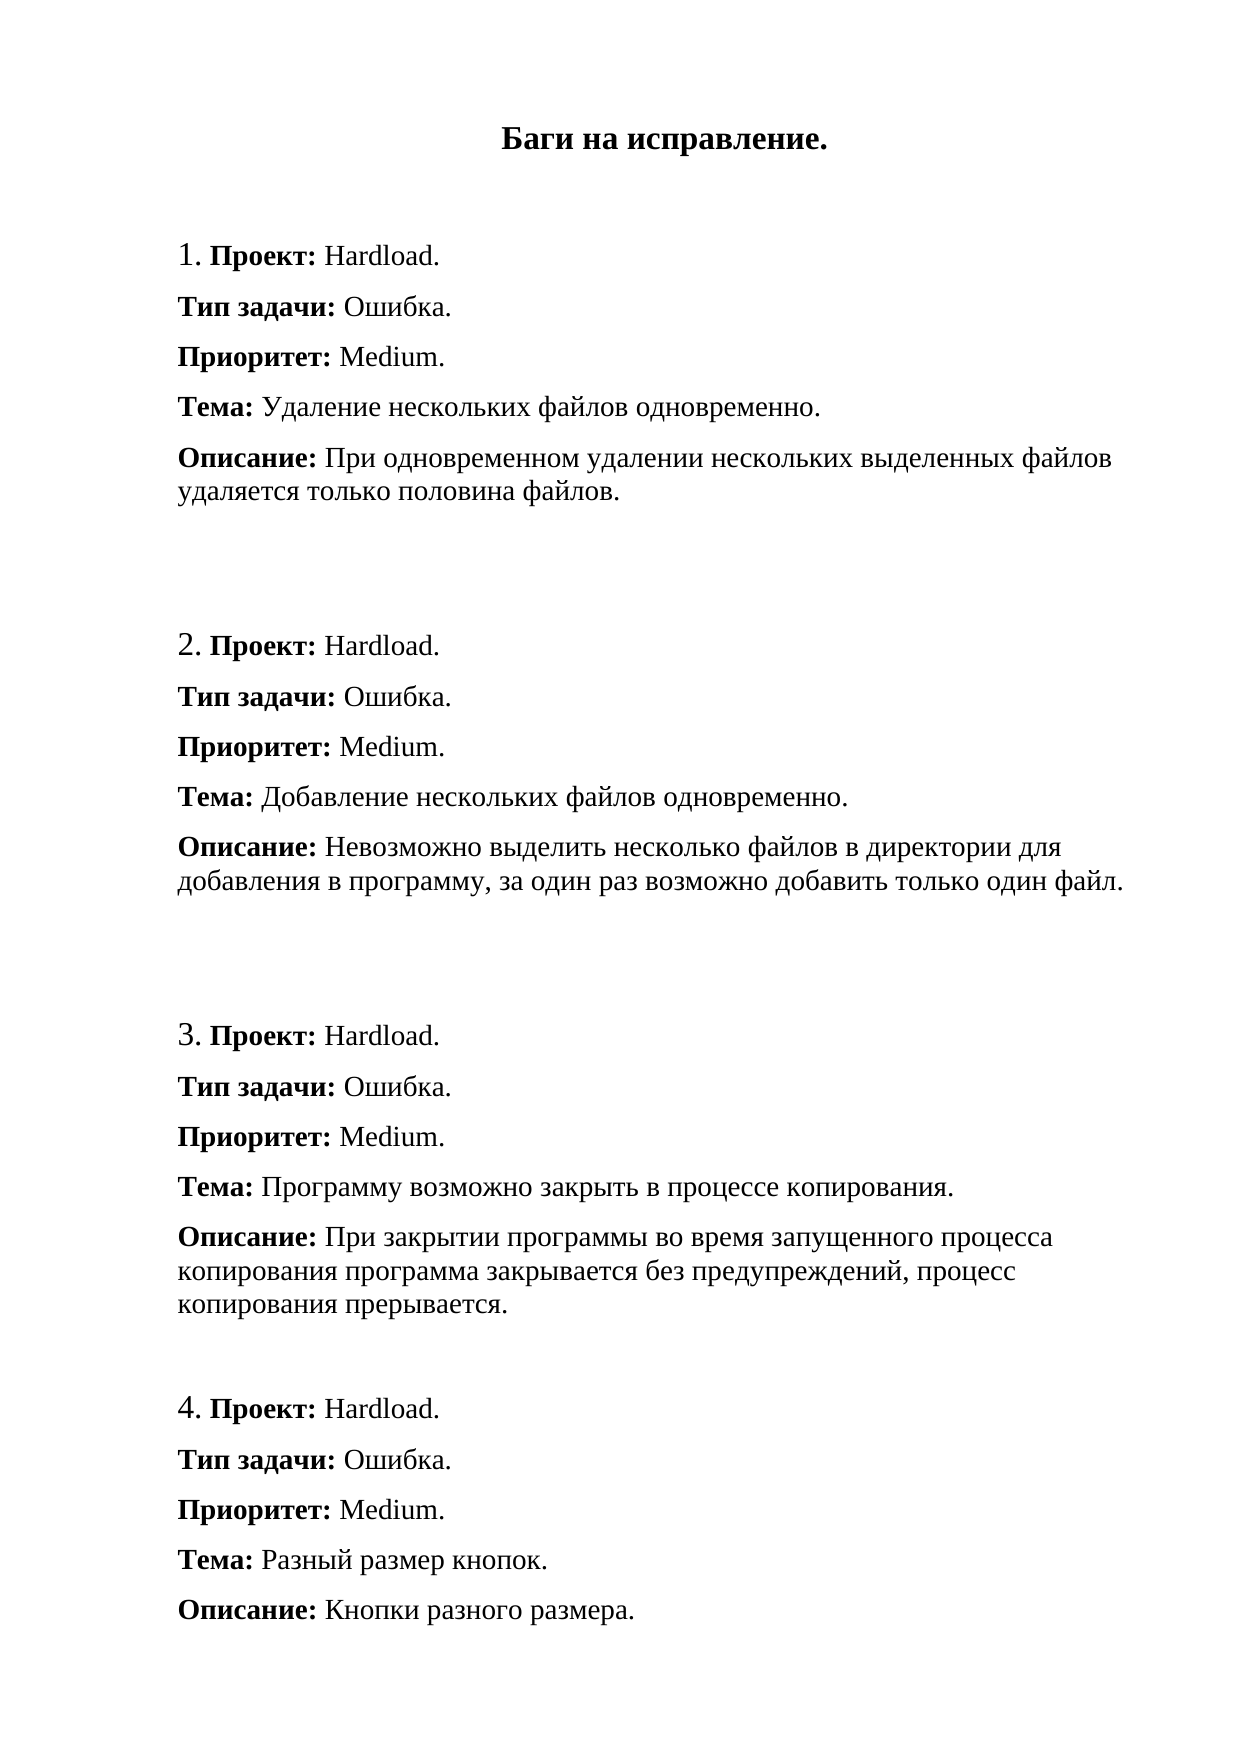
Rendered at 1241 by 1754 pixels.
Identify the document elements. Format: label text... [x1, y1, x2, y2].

text 1. Проект: Hardload. [177, 234, 1152, 272]
text Приоритет: Medium. [177, 339, 1152, 373]
text Тема: Программу возможно закрыть в процессе копирования. [177, 1169, 1152, 1203]
text Тип задачи: Ошибка. [177, 1442, 1152, 1475]
text Баги на исправление. [177, 118, 1152, 156]
text Приоритет: Medium. [177, 1492, 1152, 1526]
text Тип задачи: Ошибка. [177, 289, 1152, 323]
text Тип задачи: Ошибка. [177, 1069, 1152, 1102]
text Приоритет: Medium. [177, 729, 1152, 763]
text Тема: Разный размер кнопок. [177, 1542, 1152, 1576]
text Тип задачи: Ошибка. [177, 679, 1152, 712]
text Описание: При закрытии программы во время запущенного процесса копирования программа закрывается без предупреждений, процесс копирования прерывается. [177, 1219, 1152, 1320]
text Описание: При одновременном удалении нескольких выделенных файлов удаляется только половина файлов. [177, 440, 1152, 507]
text Тема: Добавление нескольких файлов одновременно. [177, 779, 1152, 813]
text Описание: Невозможно выделить несколько файлов в директории для добавления в программу, за один раз возможно добавить только один файл. [177, 829, 1152, 897]
text 4. Проект: Hardload. [177, 1387, 1152, 1425]
text Описание: Кнопки разного размера. [177, 1592, 1152, 1626]
text Тема: Удаление нескольких файлов одновременно. [177, 389, 1152, 423]
text Приоритет: Medium. [177, 1119, 1152, 1152]
text 3. Проект: Hardload. [177, 1014, 1152, 1052]
text 2. Проект: Hardload. [177, 624, 1152, 662]
